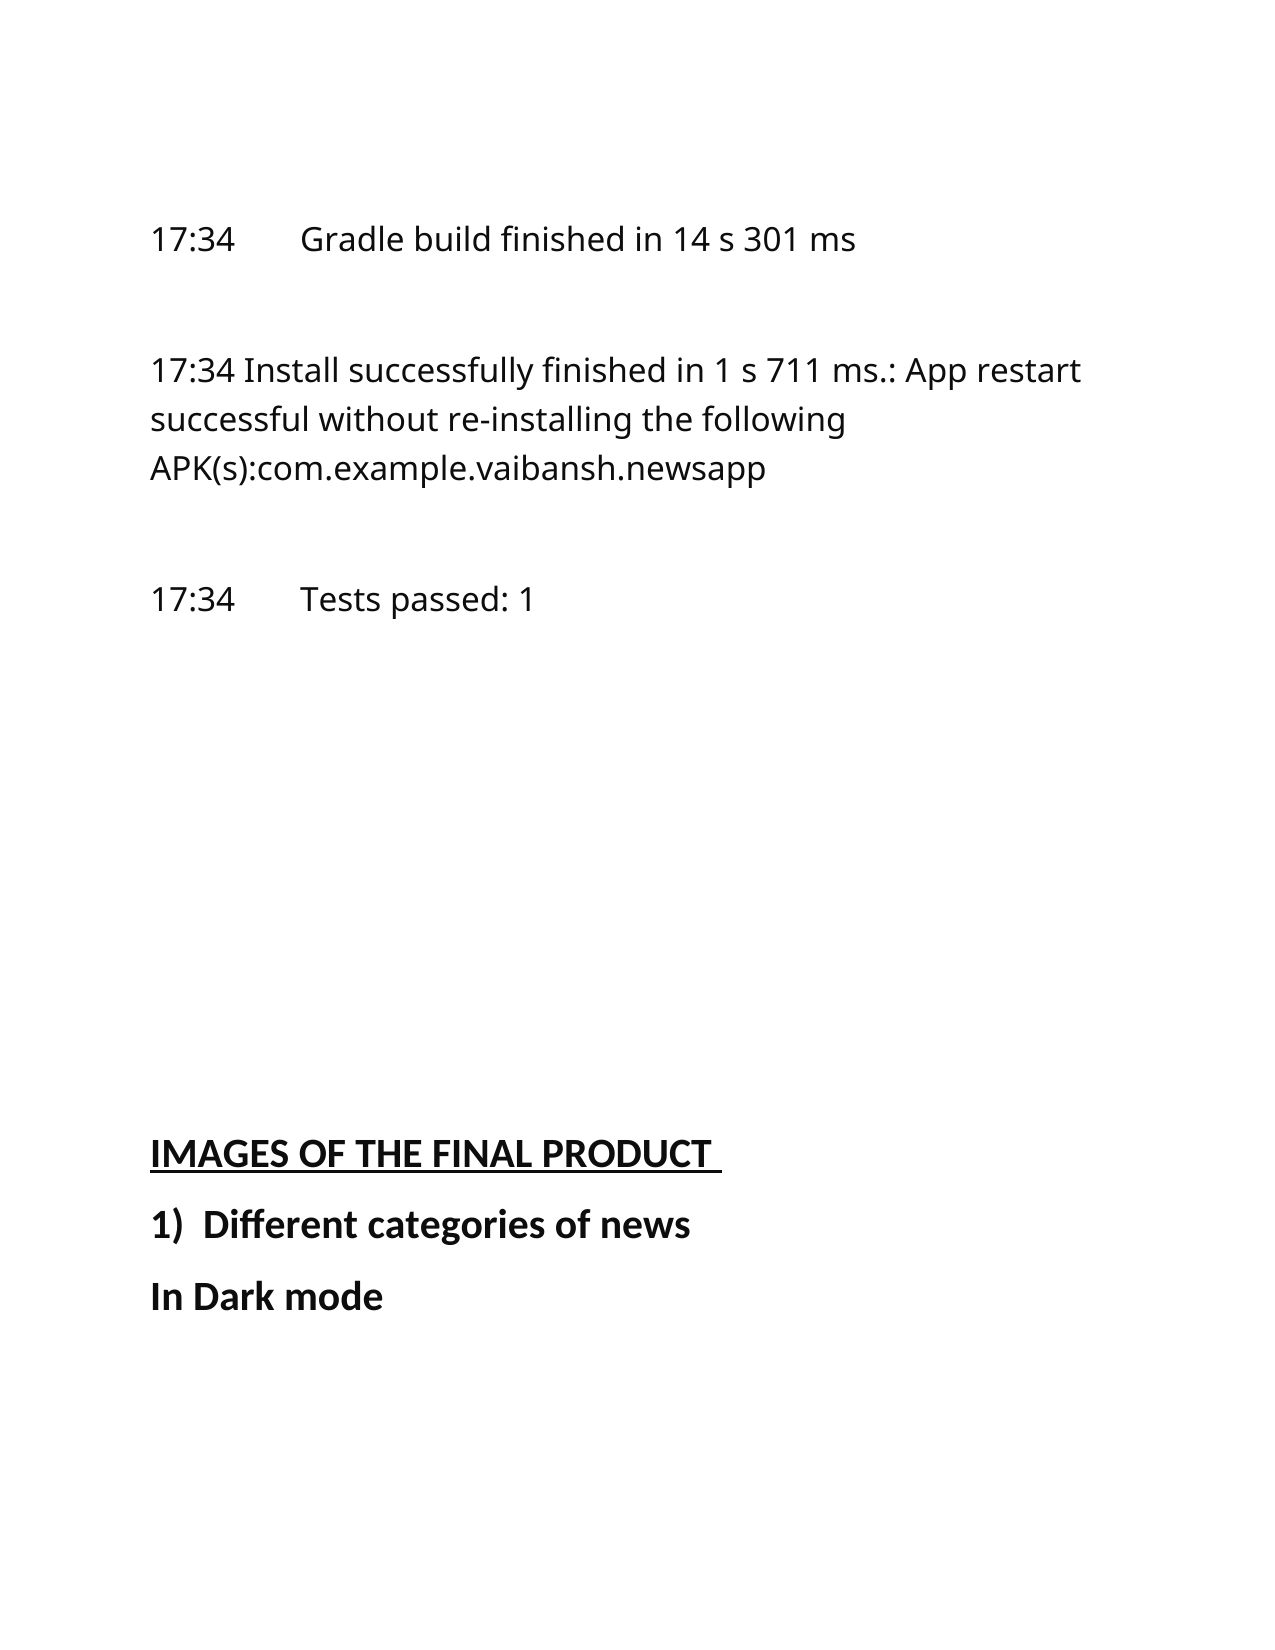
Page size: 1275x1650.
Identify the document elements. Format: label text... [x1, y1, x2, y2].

text IMAGES OF THE FINAL PRODUCT [150, 1127, 1125, 1177]
text 1) Different categories of news [150, 1198, 1125, 1249]
text 17:34 Tests passed: 1 [150, 576, 1125, 621]
text 17:34 Install successfully finished in 1 s 711 ms.: App restart successful without re-installing the following APK(s):com.example.vaibansh.newsapp [150, 347, 1125, 490]
text 17:34 Gradle build finished in 14 s 301 ms [150, 216, 1125, 261]
text In Dark mode [150, 1270, 1125, 1321]
